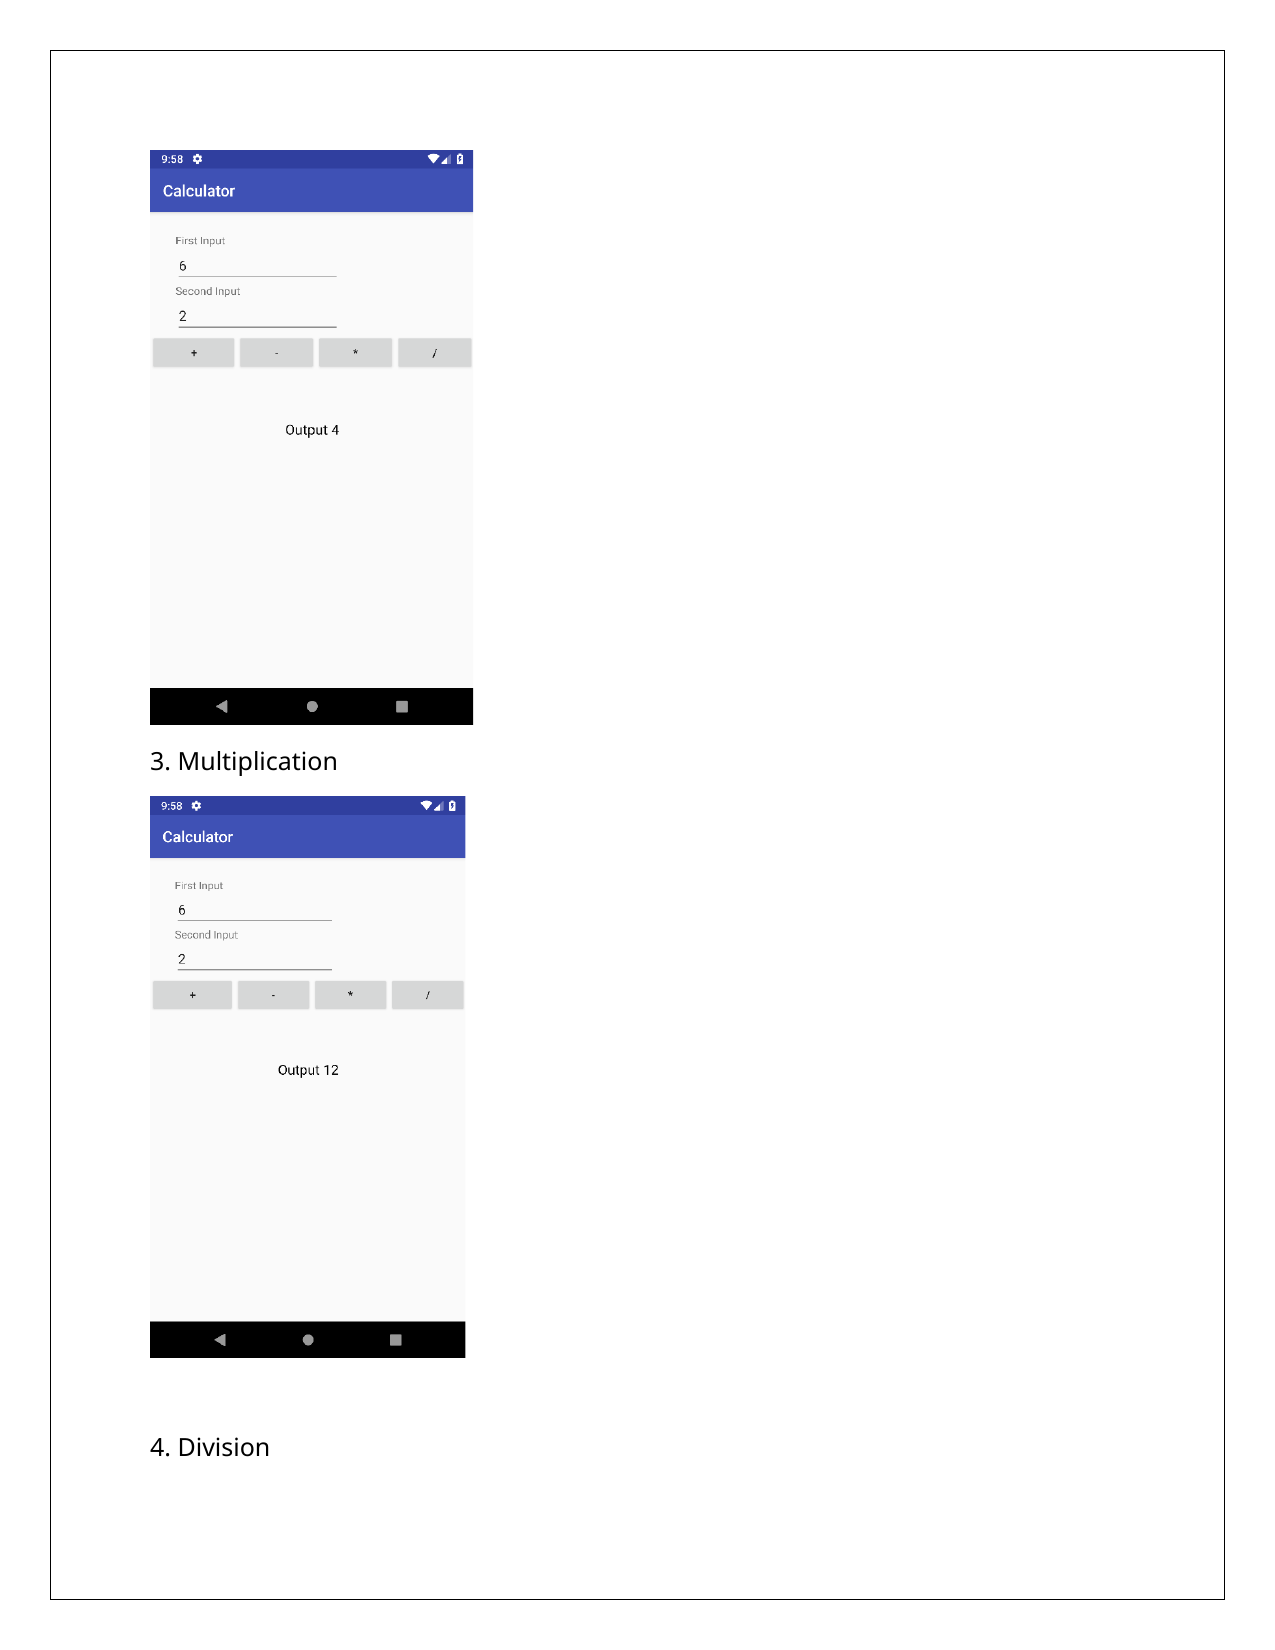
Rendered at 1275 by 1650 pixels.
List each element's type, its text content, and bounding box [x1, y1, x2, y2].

text 3. Multiplication [150, 743, 1125, 777]
picture [150, 150, 474, 725]
text 4. Division [150, 1430, 1125, 1464]
picture [150, 796, 466, 1358]
